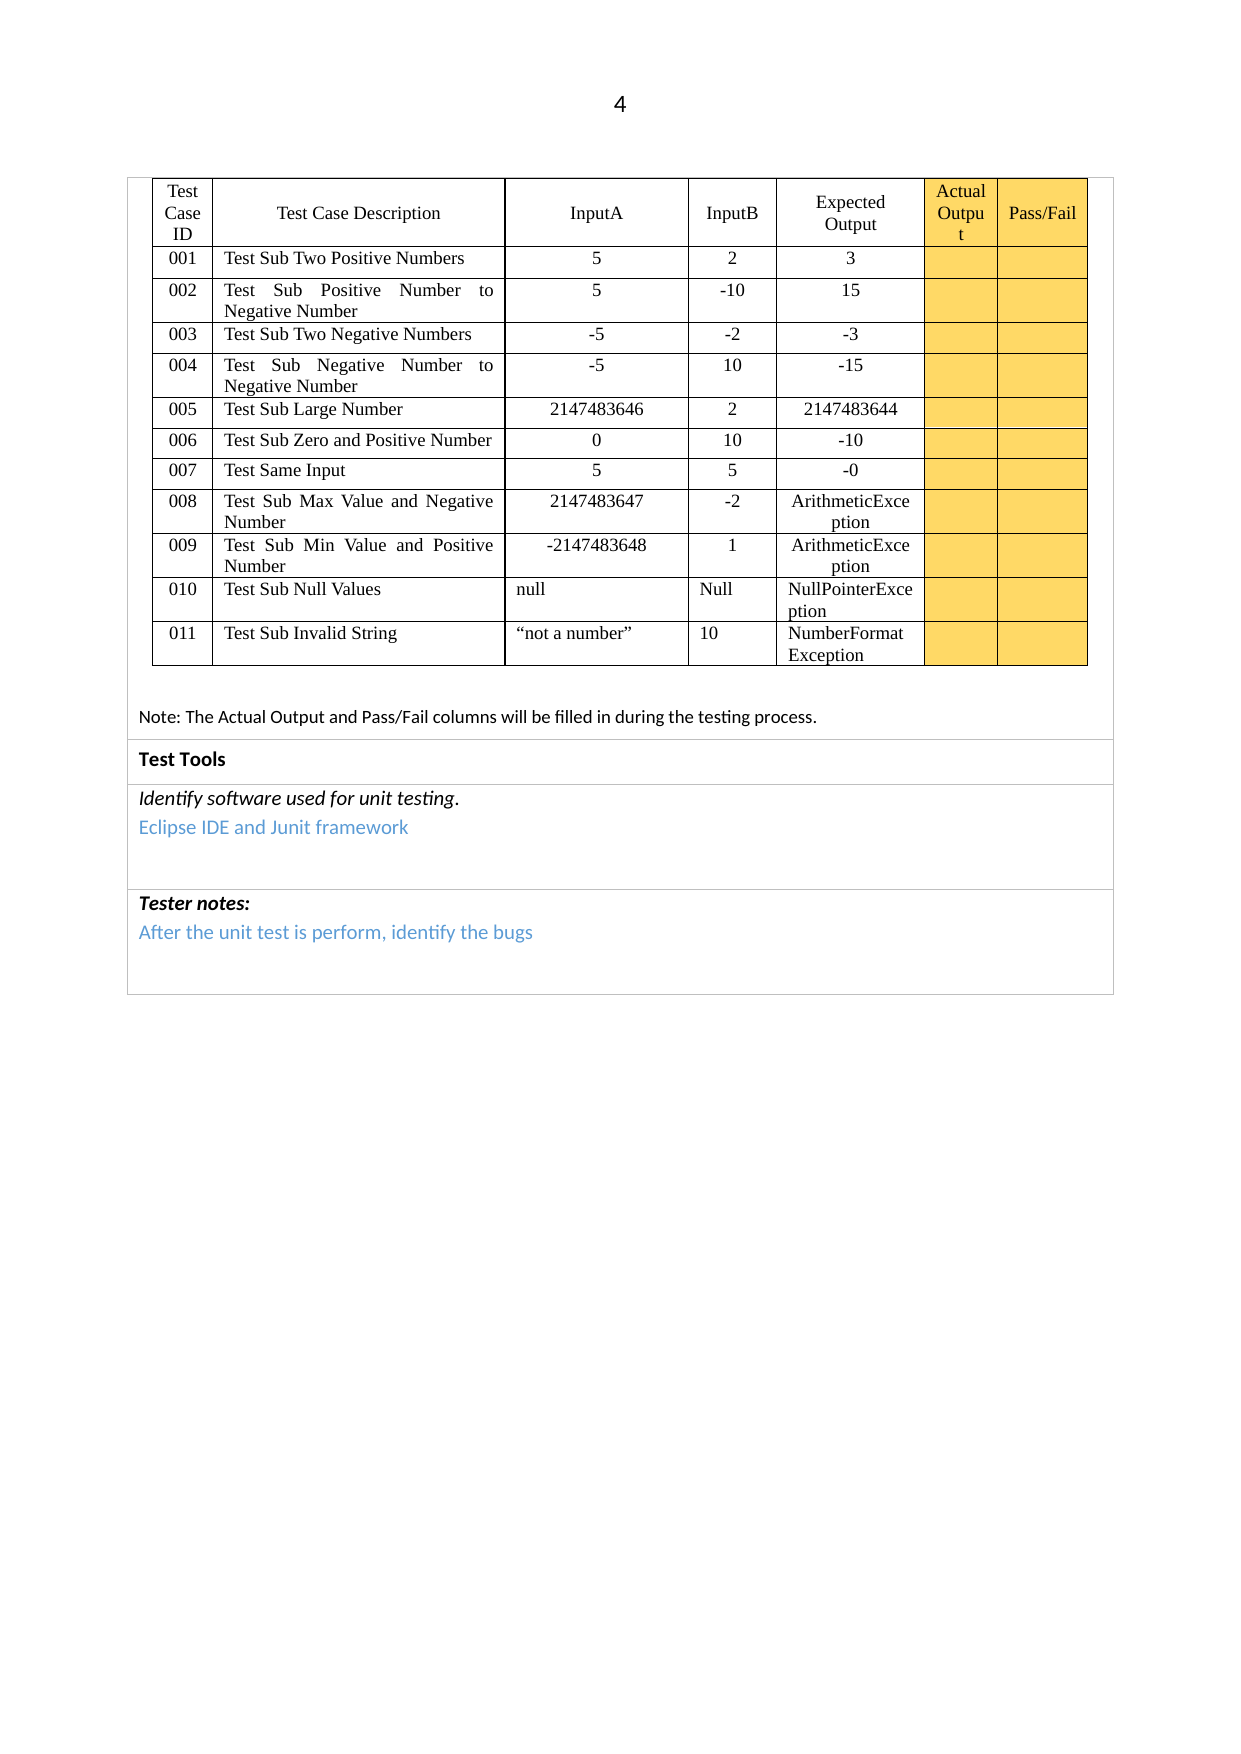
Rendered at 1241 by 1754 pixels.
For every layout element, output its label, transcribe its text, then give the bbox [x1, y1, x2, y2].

table_cell Test Tools [128, 740, 1113, 784]
table_cell Tester notes: After the unit test is perform, identify the bugs [128, 890, 1113, 994]
table_cell Identify software used for unit testing. Eclipse IDE and Junit framework [128, 785, 1113, 889]
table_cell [128, 178, 1113, 739]
